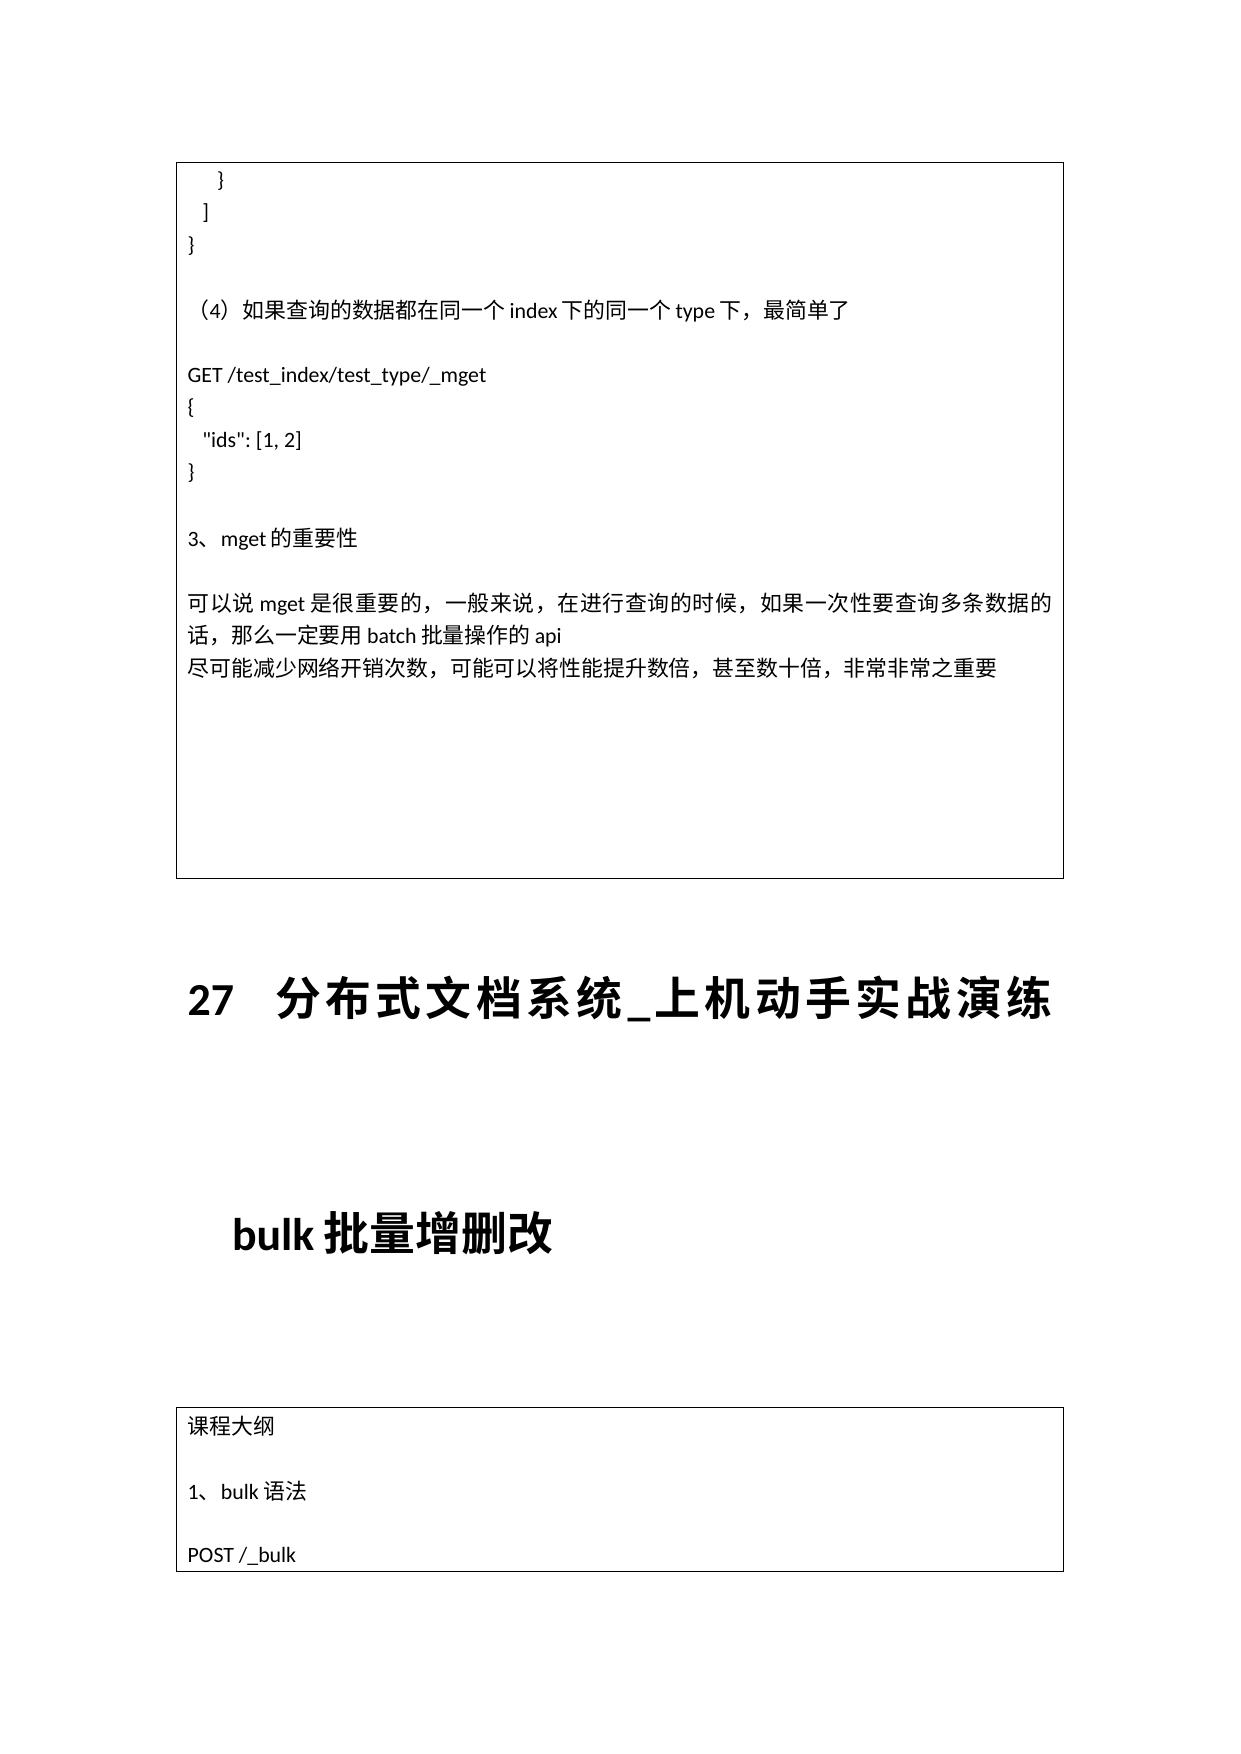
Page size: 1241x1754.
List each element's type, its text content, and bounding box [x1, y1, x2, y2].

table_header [177, 163, 1063, 878]
subtitle 分布式文档系统_上机动手实战演练bulk批量增删改 [187, 947, 1053, 1279]
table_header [177, 1408, 1063, 1571]
